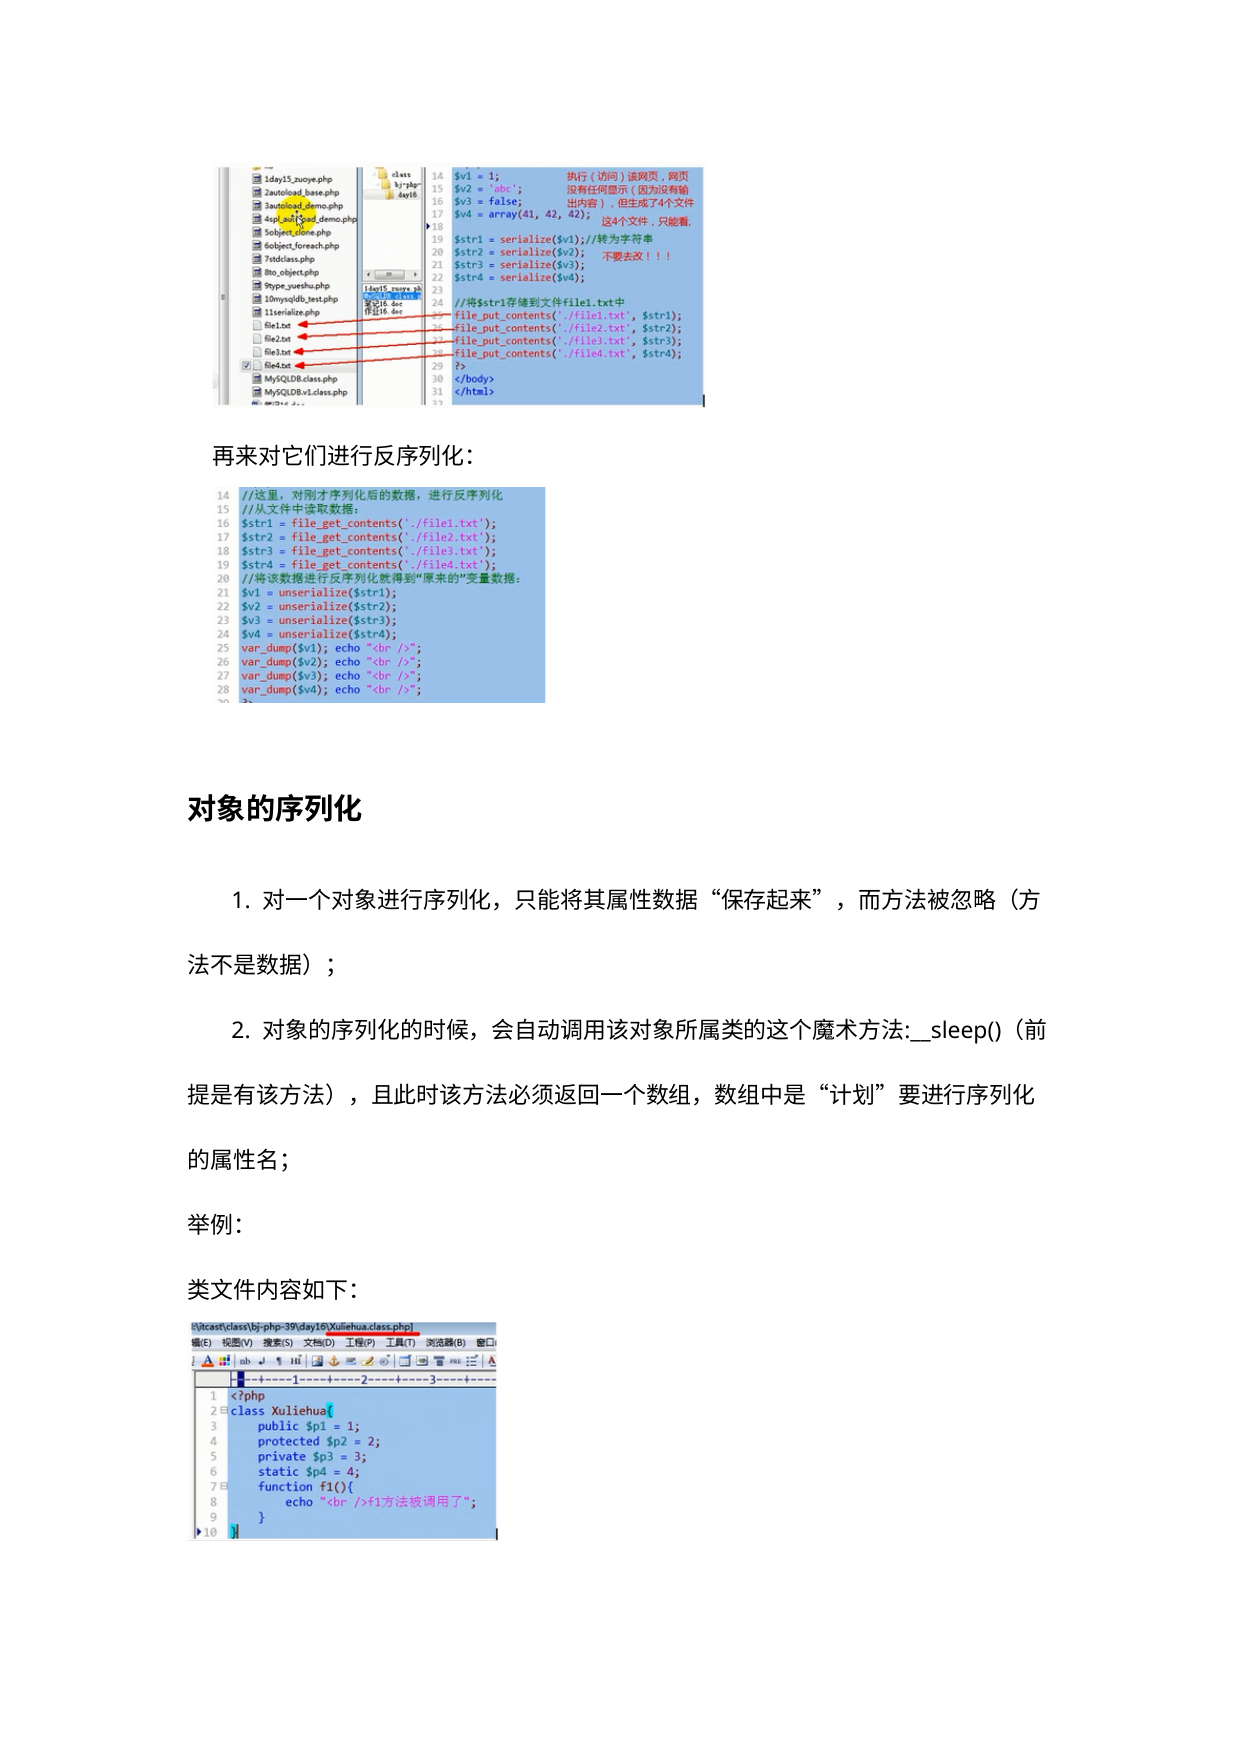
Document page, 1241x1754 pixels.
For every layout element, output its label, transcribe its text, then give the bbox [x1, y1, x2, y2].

list 对一个对象进行序列化，只能将其属性数据“保存起来”，而方法被忽略（方法不是数据）； [187, 866, 1053, 996]
picture [187, 1321, 499, 1541]
text 举例： [187, 1191, 1053, 1256]
text 类文件内容如下： [187, 1256, 1053, 1321]
text 再来对它们进行反序列化： [212, 422, 1053, 487]
picture [212, 487, 546, 703]
text 对象的序列化 [187, 774, 1053, 839]
list 对象的序列化的时候，会自动调用该对象所属类的这个魔术方法:__sleep()（前提是有该方法），且此时该方法必须返回一个数组，数组中是“计划”要进行序列化的属性名； [187, 996, 1053, 1191]
picture [212, 162, 707, 408]
